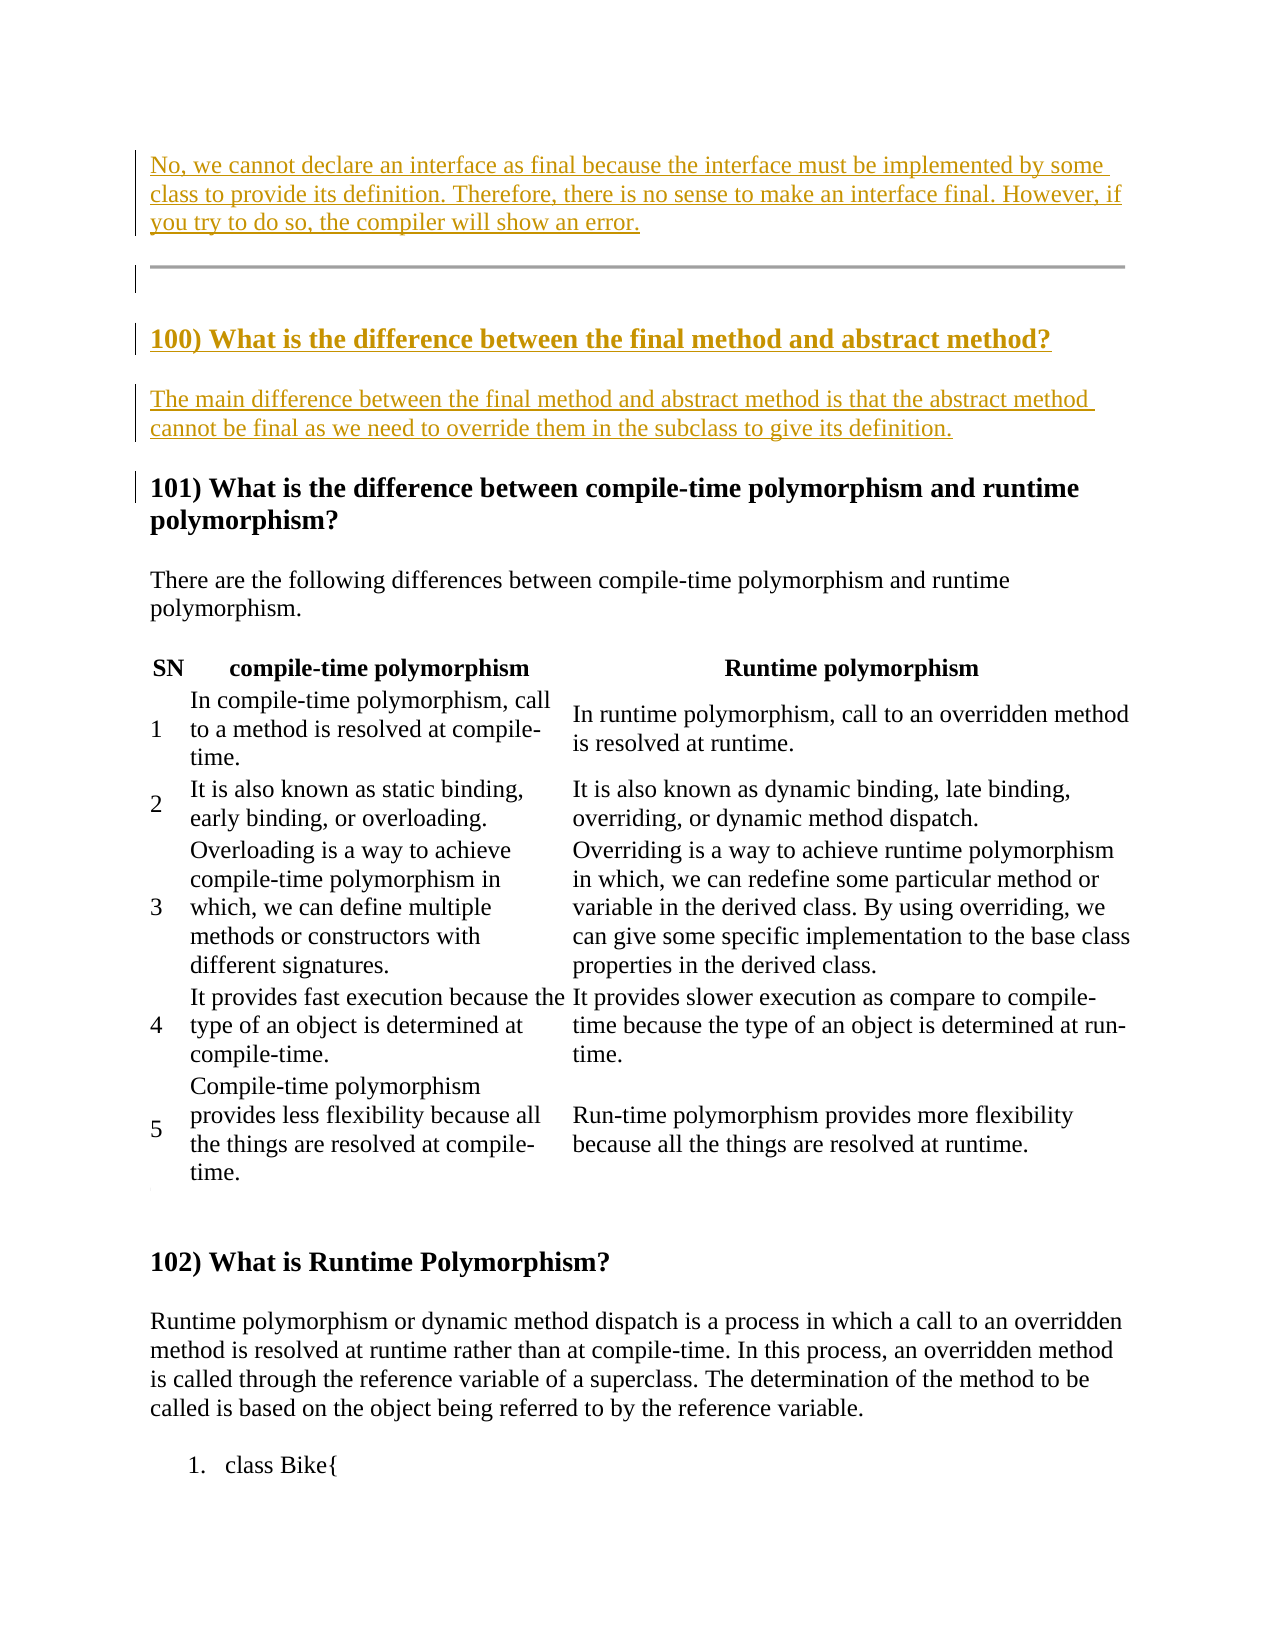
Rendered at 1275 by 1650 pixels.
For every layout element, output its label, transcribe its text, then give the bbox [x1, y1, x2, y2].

text Runtime polymorphism or dynamic method dispatch is a process in which a call to an overridden method is resolved at runtime rather than at compile-time. In this process, an overridden method is called through the reference variable of a superclass. The determination of the method to be called is based on the object being referred to by the reference variable. [150, 1306, 1125, 1421]
table_cell Compile-time polymorphism provides less flexibility because all the things are resolved at compile-time. [188, 1070, 571, 1188]
table_cell Run-time polymorphism provides more flexibility because all the things are resolved at runtime. [571, 1070, 1133, 1188]
text 102) What is Runtime Polymorphism? [150, 1245, 1125, 1277]
table_cell 2 [149, 773, 188, 833]
text There are the following differences between compile-time polymorphism and runtime polymorphism. [150, 565, 1125, 622]
table_cell Overloading is a way to achieve compile-time polymorphism in which, we can define multiple methods or constructors with different signatures. [188, 833, 571, 980]
table_header Runtime polymorphism [571, 651, 1133, 683]
table_cell 5 [149, 1070, 188, 1188]
table_cell Overriding is a way to achieve runtime polymorphism in which, we can redefine some particular method or variable in the derived class. By using overriding, we can give some specific implementation to the base class properties in the derived class. [571, 833, 1133, 980]
table_cell It is also known as dynamic binding, late binding, overriding, or dynamic method dispatch. [571, 773, 1133, 833]
table_cell In compile-time polymorphism, call to a method is resolved at compile-time. [188, 683, 571, 773]
table_header SN [149, 651, 188, 683]
table_cell It provides fast execution because the type of an object is determined at compile-time. [188, 980, 571, 1069]
table_cell 4 [149, 980, 188, 1069]
table_cell It provides slower execution as compare to compile-time because the type of an object is determined at run-time. [571, 980, 1133, 1069]
table_cell In runtime polymorphism, call to an overridden method is resolved at runtime. [571, 683, 1133, 773]
table_cell It is also known as static binding, early binding, or overloading. [188, 773, 571, 833]
text 101) What is the difference between compile-time polymorphism and runtime polymorphism? [150, 471, 1125, 536]
table_cell 3 [149, 833, 188, 980]
list class Bike{ [187, 1451, 1125, 1479]
table_header compile-time polymorphism [188, 651, 571, 683]
table_cell 1 [149, 683, 188, 773]
